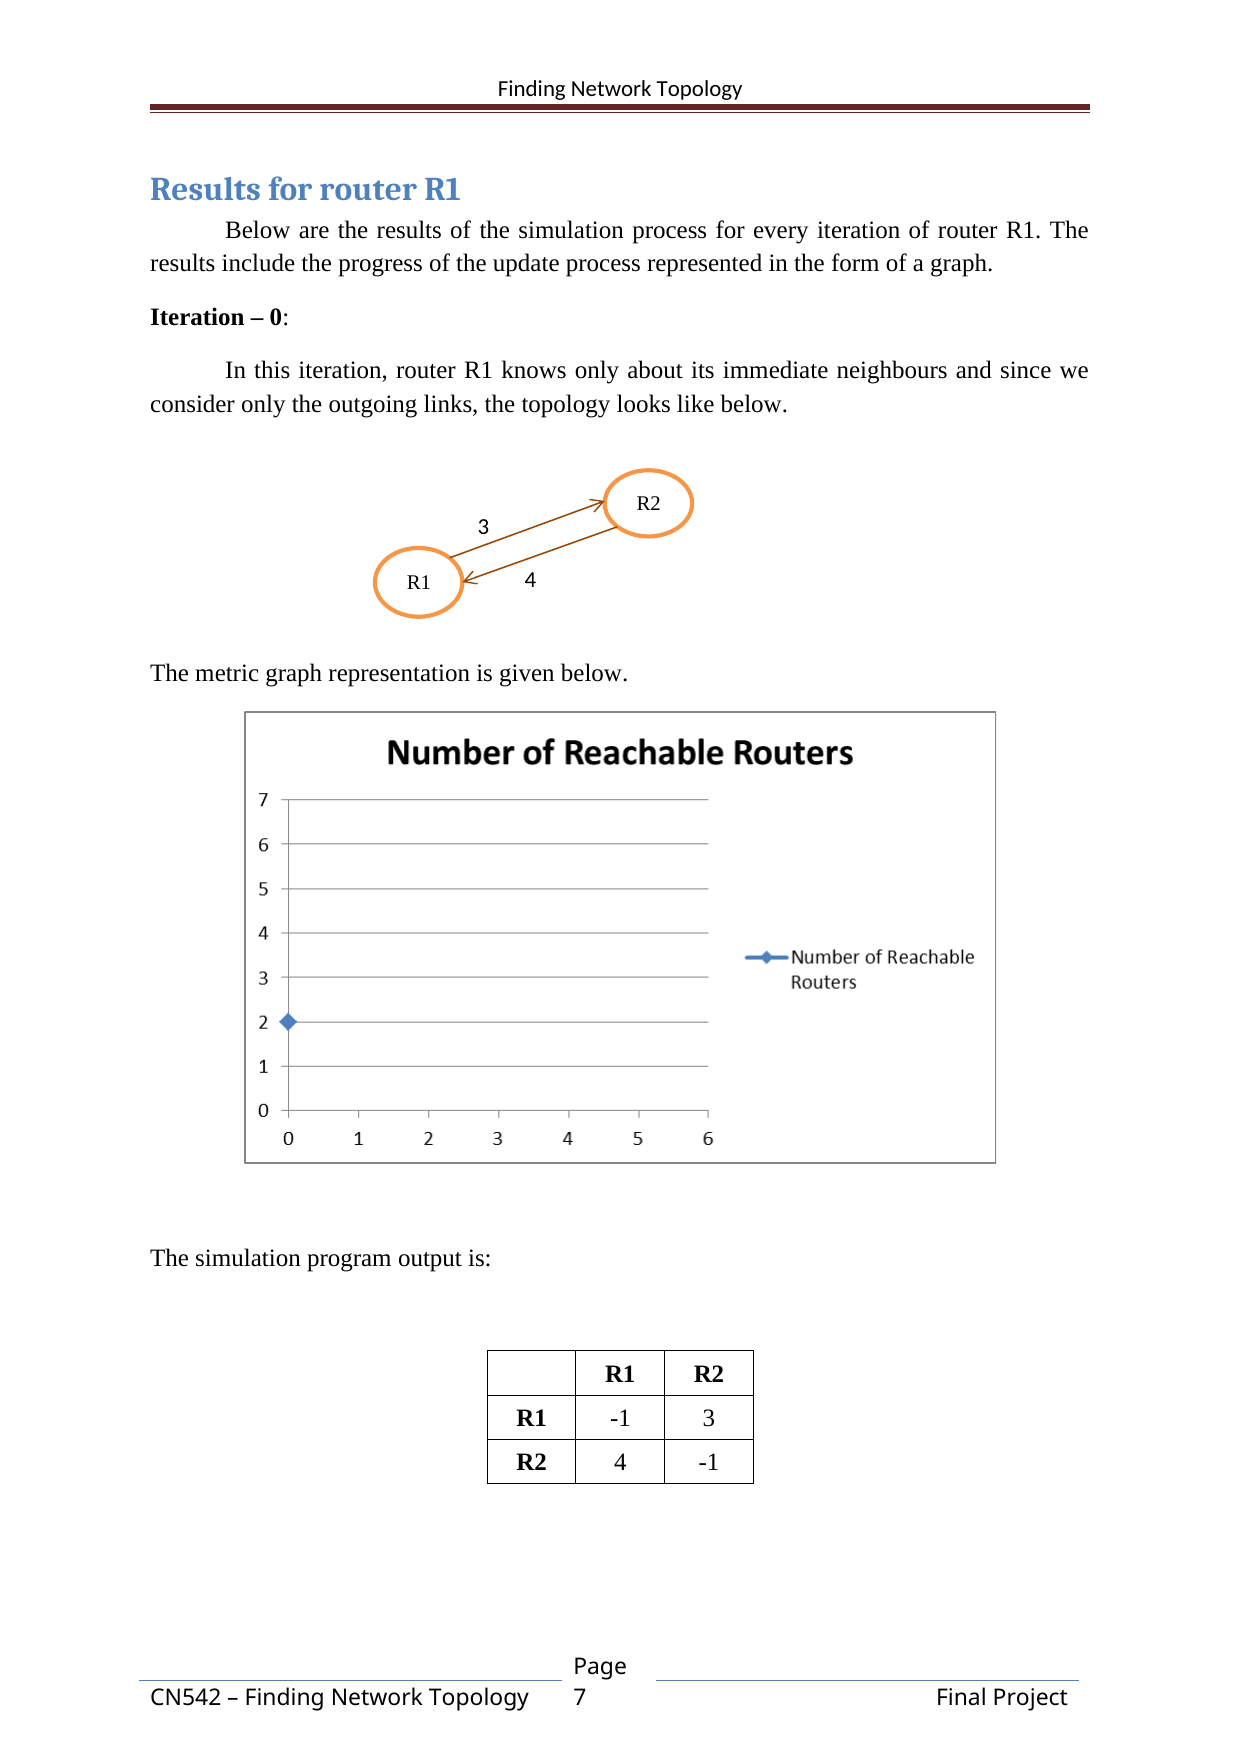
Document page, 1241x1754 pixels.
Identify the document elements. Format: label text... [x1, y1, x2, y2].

table_cell -1 [576, 1396, 664, 1439]
table_header R1 [576, 1351, 664, 1395]
table_cell -1 [665, 1440, 753, 1483]
picture [244, 711, 997, 1164]
text Below are the results of the simulation process for every iteration of router R1. The results include the progress of the update process represented in the form of a graph. [150, 215, 1090, 277]
table_header R2 [665, 1351, 753, 1395]
text The simulation program output is: [150, 1243, 1090, 1271]
text The metric graph representation is given below. [150, 658, 1090, 687]
text In this iteration, router R1 knows only about its immediate neighbours and since we consider only the outgoing links, the topology looks like below. [150, 356, 1090, 417]
table_cell R2 [488, 1440, 575, 1483]
text Iteration – 0: [150, 302, 1090, 331]
table_cell 3 [665, 1396, 753, 1439]
subtitle Results for router R1 [150, 171, 1090, 209]
table_header [488, 1351, 575, 1395]
table_cell R1 [488, 1396, 575, 1439]
table_cell 4 [576, 1440, 664, 1483]
